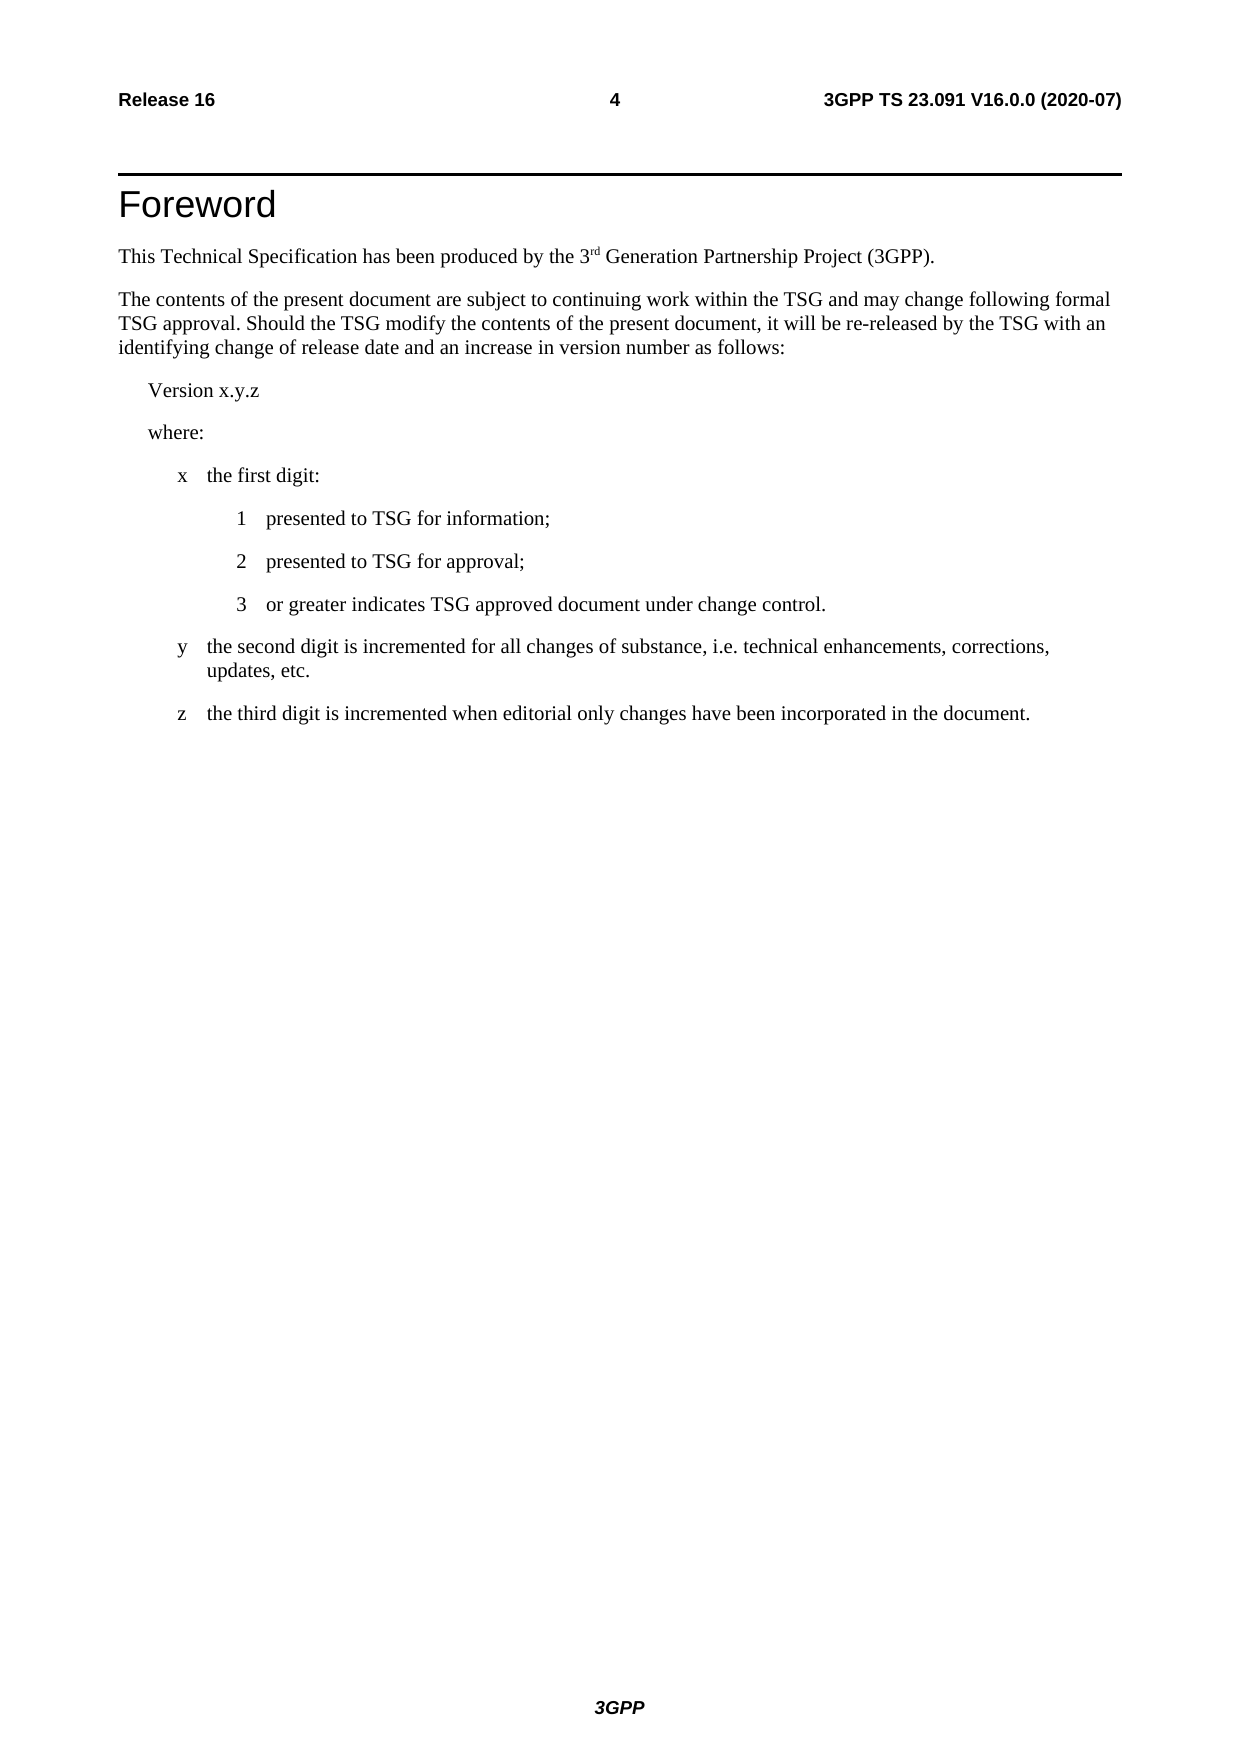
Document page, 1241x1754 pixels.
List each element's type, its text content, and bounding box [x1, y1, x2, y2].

text Version x.y.z [148, 377, 1122, 402]
text This Technical Specification has been produced by the 3rd Generation Partnership Project (3GPP). [118, 244, 1122, 268]
text where: [148, 420, 1122, 444]
text 3 or greater indicates TSG approved document under change control. [236, 592, 1122, 616]
text x the first digit: [177, 463, 1122, 487]
text y the second digit is incremented for all changes of substance, i.e. technical enhancements, corrections, updates, etc. [177, 634, 1122, 682]
subtitle Foreword [118, 176, 1122, 225]
text 2 presented to TSG for approval; [236, 549, 1122, 573]
text 1 presented to TSG for information; [236, 506, 1122, 530]
text z the third digit is incremented when editorial only changes have been incorporated in the document. [177, 701, 1122, 725]
text The contents of the present document are subject to continuing work within the TSG and may change following formal TSG approval. Should the TSG modify the contents of the present document, it will be re-released by the TSG with an identifying change of release date and an increase in version number as follows: [118, 287, 1122, 359]
